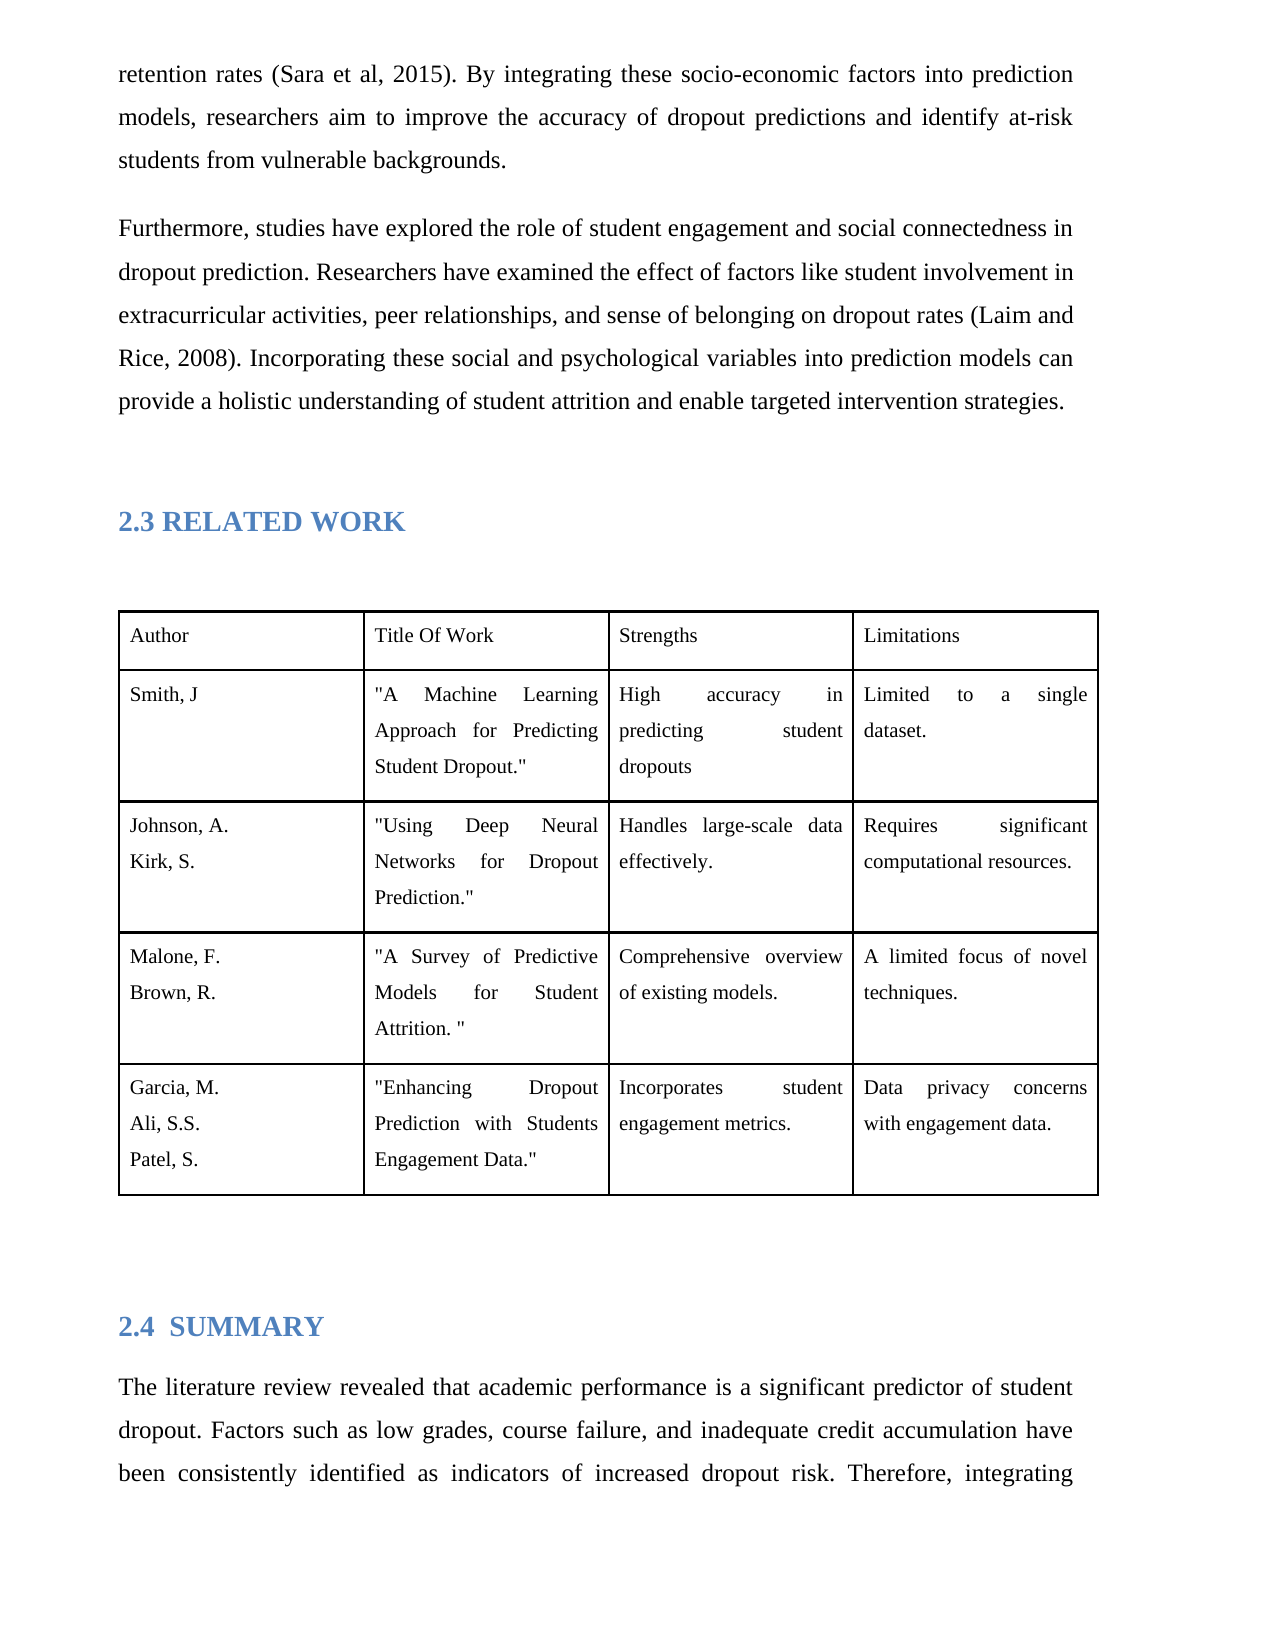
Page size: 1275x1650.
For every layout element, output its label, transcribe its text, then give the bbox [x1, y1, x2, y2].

table_cell Malone, F. Brown, R. [120, 934, 363, 1062]
table_header Strengths [610, 613, 852, 669]
table_cell "Using Deep Neural Networks for Dropout Prediction." [365, 803, 608, 931]
table_header Title Of Work [365, 613, 608, 669]
table_cell Johnson, A. Kirk, S. [120, 803, 363, 931]
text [118, 1372, 1074, 1487]
table_cell Comprehensive overview of existing models. [610, 934, 852, 1062]
table_cell Limited to a single dataset. [854, 671, 1097, 800]
table_header Author [120, 613, 363, 669]
table_cell Smith, J [120, 671, 363, 800]
subtitle 2.4 SUMMARY [118, 1309, 1097, 1342]
text Furthermore, studies have explored the role of student engagement and social connectedness in dropout prediction. Researchers have examined the effect of factors like student involvement in extracurricular activities, peer relationships, and sense of belonging on dropout rates (Laim and Rice, 2008). Incorporating these social and psychological variables into prediction models can provide a holistic understanding of student attrition and enable targeted intervention strategies. [118, 213, 1074, 415]
table_cell "Enhancing Dropout Prediction with Students Engagement Data." [365, 1065, 608, 1193]
subtitle 2.3 RELATED WORK [118, 504, 1097, 537]
table_cell Garcia, M. Ali, S.S. Patel, S. [120, 1065, 363, 1193]
table_cell A limited focus of novel techniques. [854, 934, 1097, 1062]
table_header Limitations [854, 613, 1097, 669]
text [118, 59, 1074, 174]
table_cell "A Machine Learning Approach for Predicting Student Dropout." [365, 671, 608, 800]
table_cell Requires significant computational resources. [854, 803, 1097, 931]
table_cell High accuracy in predicting student dropouts [610, 671, 852, 800]
table_cell "A Survey of Predictive Models for Student Attrition. " [365, 934, 608, 1062]
table_cell Incorporates student engagement metrics. [610, 1065, 852, 1193]
table_cell Data privacy concerns with engagement data. [854, 1065, 1097, 1193]
table_cell Handles large-scale data effectively. [610, 803, 852, 931]
